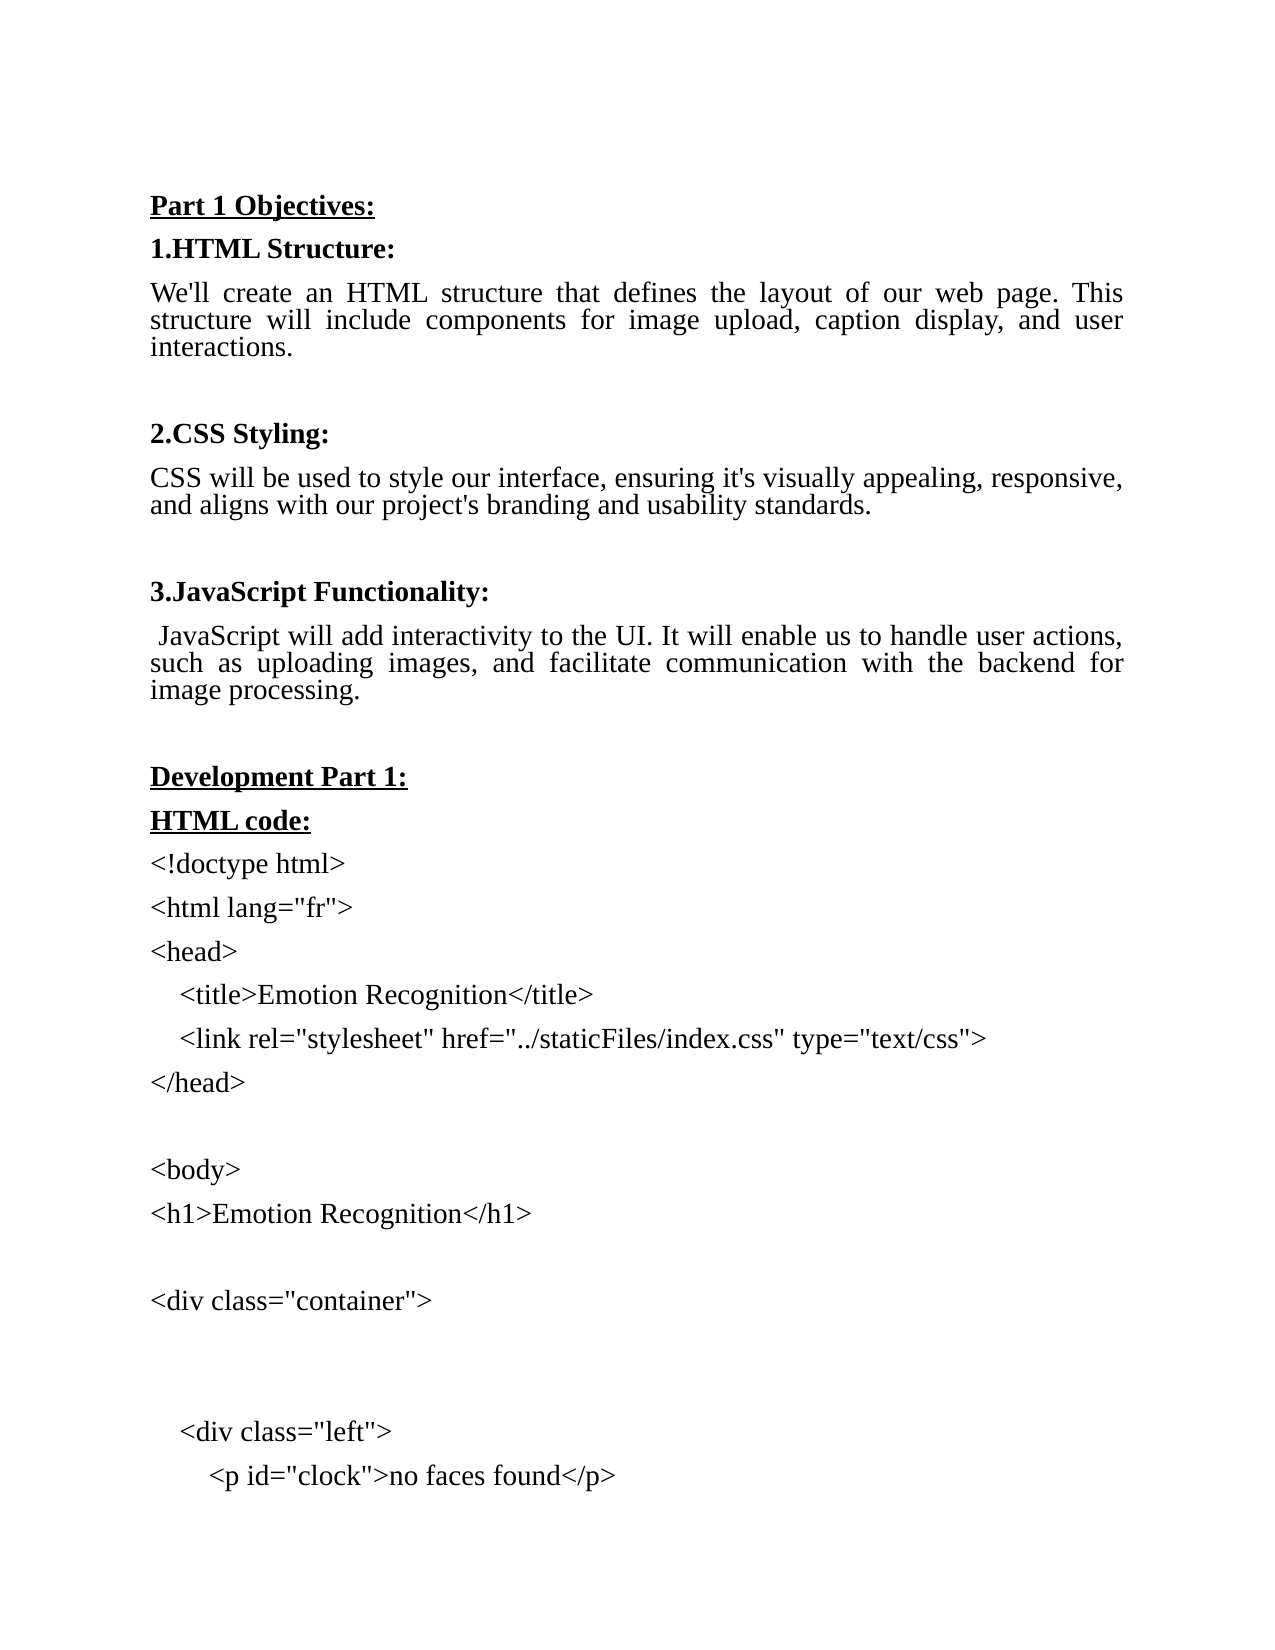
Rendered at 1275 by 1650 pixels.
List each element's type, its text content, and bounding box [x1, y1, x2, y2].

text <title>Emotion Recognition</title> [150, 983, 1125, 1010]
text <head> [150, 939, 1125, 967]
text Development Part 1: [150, 765, 1125, 792]
text HTML code: [150, 809, 1125, 836]
text Part 1 Objectives: [150, 194, 1125, 221]
text We'll create an HTML structure that defines the layout of our web page. This structure will include components for image upload, caption display, and user interactions. [150, 281, 1125, 362]
text CSS will be used to style our interface, ensuring it's visually appealing, responsive, and aligns with our project's branding and usability standards. [150, 466, 1125, 520]
text <html lang="fr"> [150, 896, 1125, 923]
text JavaScript will add interactivity to the UI. It will enable us to handle user actions, such as uploading images, and facilitate communication with the backend for image processing. [150, 624, 1125, 705]
text <div class="left"> [150, 1420, 1125, 1447]
text <link rel="stylesheet" href="../staticFiles/index.css" type="text/css"> [150, 1027, 1125, 1054]
text 2.CSS Styling: [150, 422, 1125, 449]
text <h1>Emotion Recognition</h1> [150, 1201, 1125, 1228]
text 3.JavaScript Functionality: [150, 580, 1125, 607]
text <!doctype html> [150, 852, 1125, 879]
text <p id="clock">no faces found</p> [150, 1463, 1125, 1490]
text <body> [150, 1158, 1125, 1185]
text 1.HTML Structure: [150, 237, 1125, 264]
text <div class="container"> [150, 1289, 1125, 1316]
text </head> [150, 1071, 1125, 1097]
